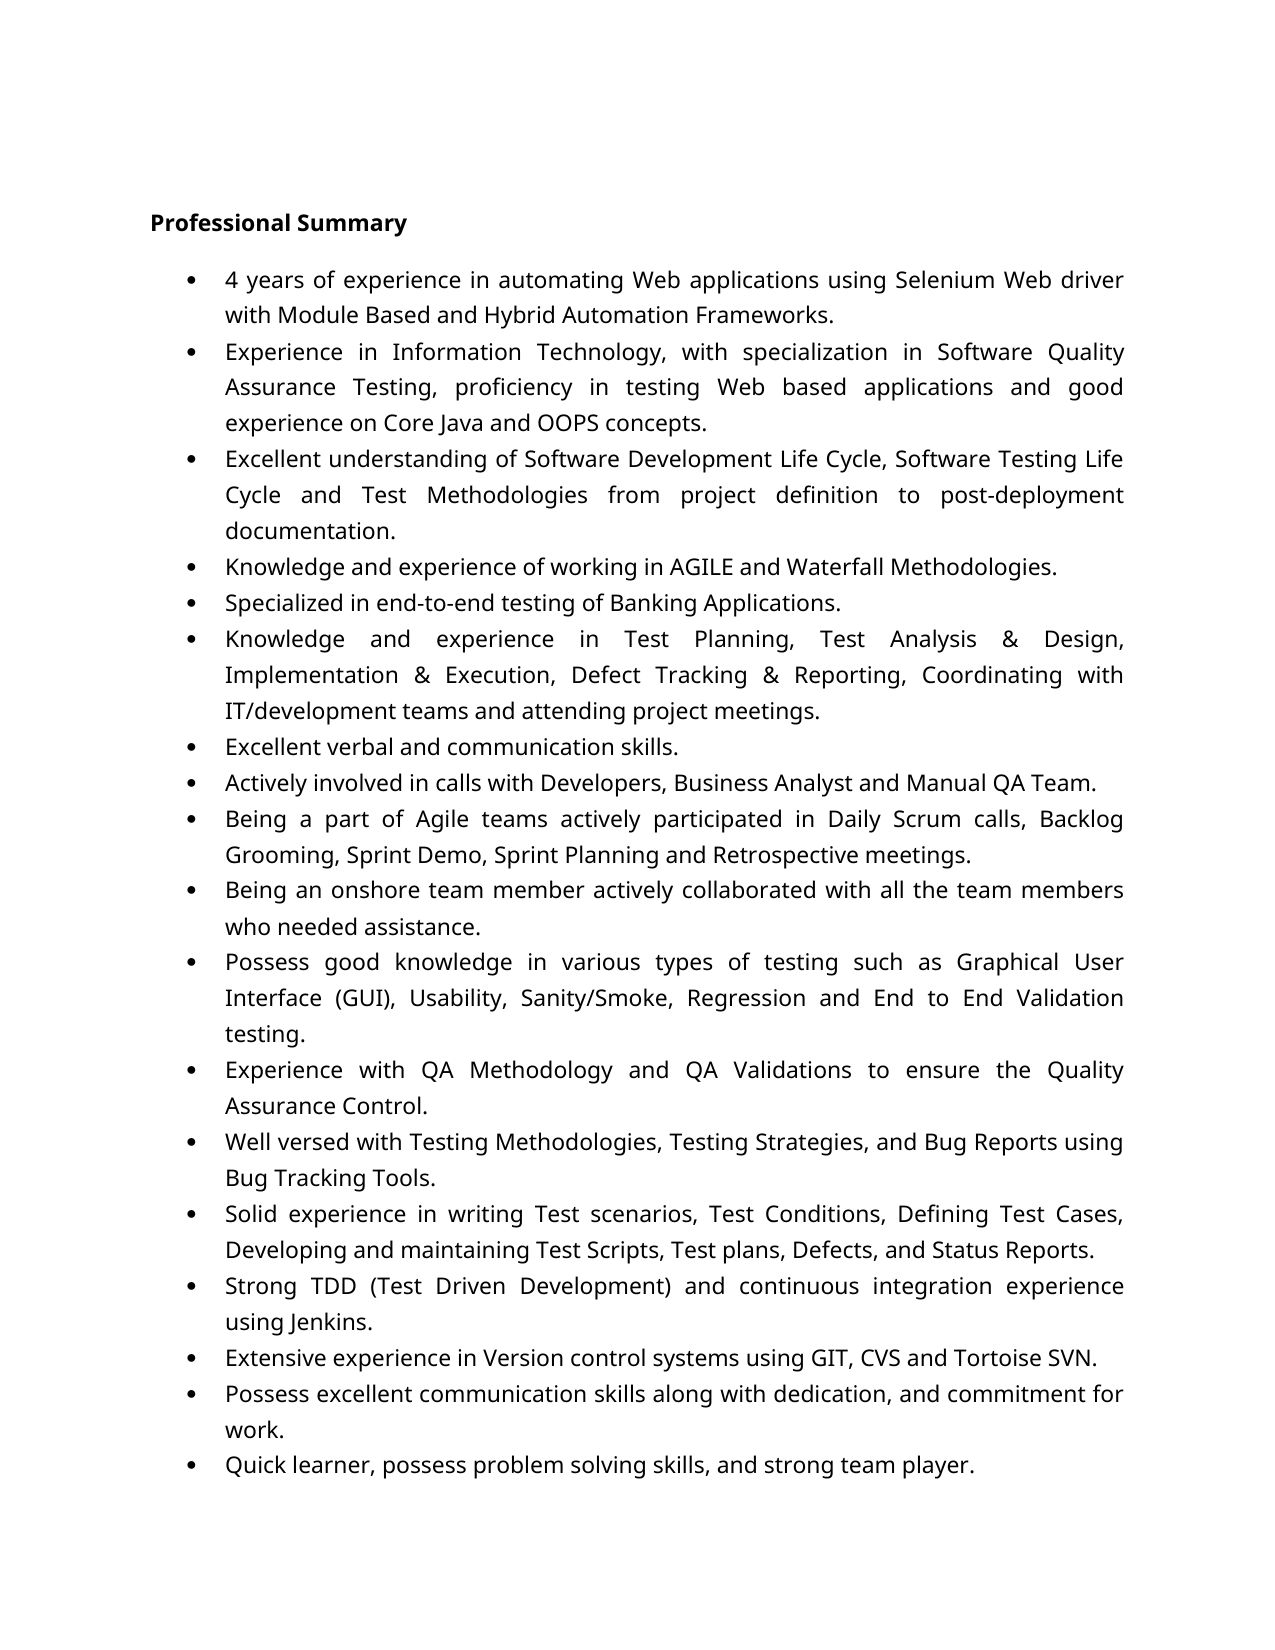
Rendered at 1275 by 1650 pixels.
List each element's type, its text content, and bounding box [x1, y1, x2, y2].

list Possess excellent communication skills along with dedication, and commitment for work. [187, 1378, 1125, 1445]
list Strong TDD (Test Driven Development) and continuous integration experience using Jenkins. [187, 1270, 1125, 1337]
list 4 years of experience in automating Web applications using Selenium Web driver with Module Based and Hybrid Automation Frameworks. [187, 263, 1125, 331]
list Being an onshore team member actively collaborated with all the team members who needed assistance. [187, 874, 1125, 942]
list Quick learner, possess problem solving skills, and strong team player. [187, 1449, 1125, 1481]
list Experience with QA Methodology and QA Validations to ensure the Quality Assurance Control. [187, 1054, 1125, 1121]
list Excellent understanding of Software Development Life Cycle, Software Testing Life Cycle and Test Methodologies from project definition to post-deployment documentation. [187, 443, 1125, 546]
list Excellent verbal and communication skills. [187, 731, 1125, 762]
list Specialized in end-to-end testing of Banking Applications. [187, 587, 1125, 618]
list Well versed with Testing Methodologies, Testing Strategies, and Bug Reports using Bug Tracking Tools. [187, 1126, 1125, 1193]
list Experience in Information Technology, with specialization in Software Quality Assurance Testing, proficiency in testing Web based applications and good experience on Core Java and OOPS concepts. [187, 335, 1125, 438]
list Knowledge and experience in Test Planning, Test Analysis & Design, Implementation & Execution, Defect Tracking & Reporting, Coordinating with IT/development teams and attending project meetings. [187, 623, 1125, 726]
list Actively involved in calls with Developers, Business Analyst and Manual QA Team. [187, 767, 1125, 798]
list Possess good knowledge in various types of testing such as Graphical User Interface (GUI), Usability, Sanity/Smoke, Regression and End to End Validation testing. [187, 946, 1125, 1049]
list Solid experience in writing Test scenarios, Test Conditions, Defining Test Cases, Developing and maintaining Test Scripts, Test plans, Defects, and Status Reports. [187, 1198, 1125, 1265]
list Being a part of Agile teams actively participated in Daily Scrum calls, Backlog Grooming, Sprint Demo, Sprint Planning and Retrospective meetings. [187, 803, 1125, 870]
list Extensive experience in Version control systems using GIT, CVS and Tortoise SVN. [187, 1342, 1125, 1373]
text Professional Summary [150, 207, 1125, 238]
list Knowledge and experience of working in AGILE and Waterfall Methodologies. [187, 551, 1125, 582]
